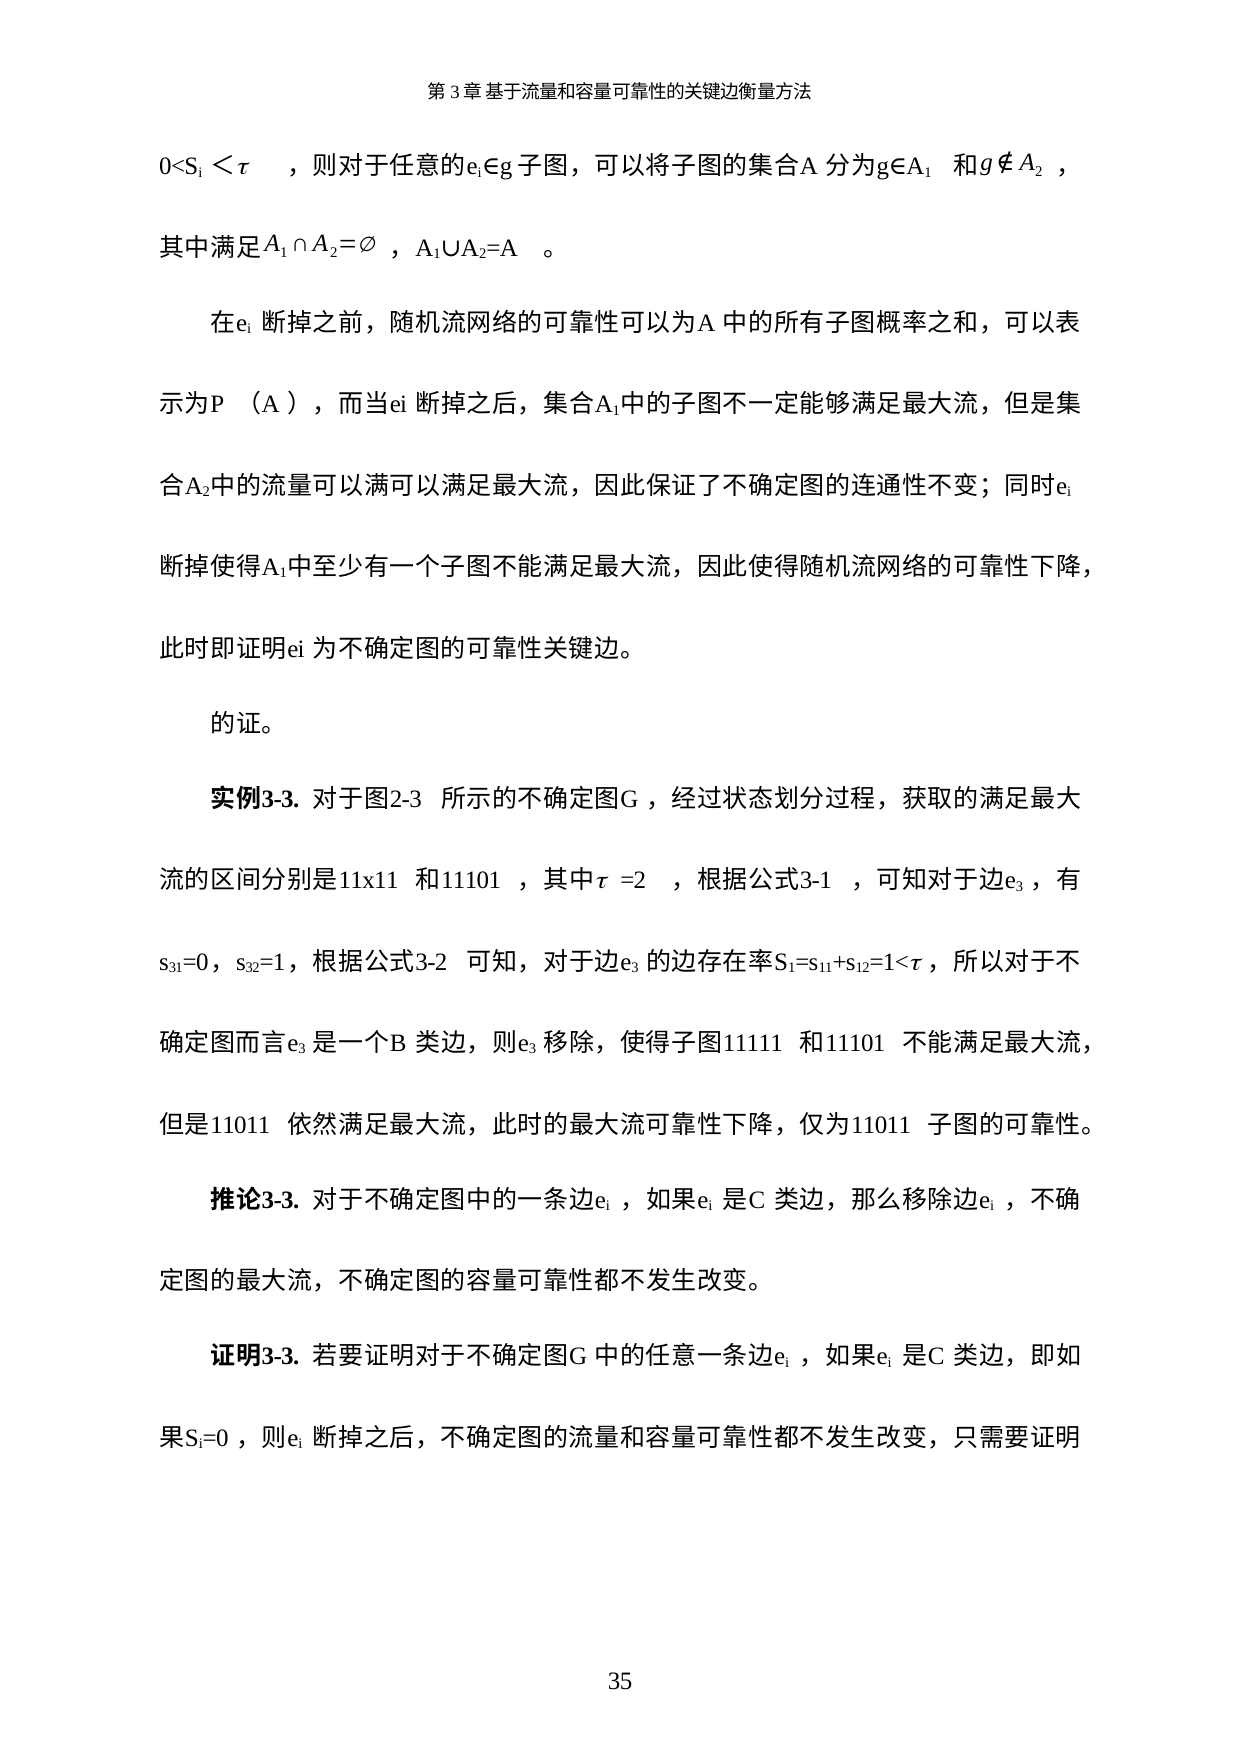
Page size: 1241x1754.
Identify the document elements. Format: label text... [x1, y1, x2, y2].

text 在ei断掉之前，随机流网络的可靠性可以为A中的所有子图概率之和，可以表示为P（A），而当ei断掉之后，集合A1中的子图不一定能够满足最大流，但是集合A2中的流量可以满可以满足最大流，因此保证了不确定图的连通性不变；同时ei断掉使得A1中至少有一个子图不能满足最大流，因此使得随机流网络的可靠性下降，此时即证明ei为不确定图的可靠性关键边。 [159, 286, 1081, 680]
text 实例3-3. 对于图2-3所示的不确定图G，经过状态划分过程，获取的满足最大流的区间分别是11x11和11101，其中=2，根据公式3-1，可知对于边e3，有s31=0，s32=1，根据公式3-2可知，对于边e3的边存在率S1=s11+s12=1<，所以对于不确定图而言e3是一个B类边，则e3移除，使得子图11111和11101不能满足最大流，但是11011依然满足最大流，此时的最大流可靠性下降，仅为11011子图的可靠性。 [159, 762, 1081, 1156]
text 证明3-3. 若要证明对于不确定图G中的任意一条边ei，如果ei是C类边，即如果Si=0，则ei断掉之后，不确定图的流量和容量可靠性都不发生改变，只需要证明（1）C边断掉之后，不确定图G的最大流不变（2）C边断掉之后，不确定图G的容量可靠性不变。下面将对这两点分别证明： [159, 1320, 1081, 1469]
text 的证。 [159, 687, 1081, 755]
text 经过划分算保存下来的所有闭合子图空间集为{C1，C2，…，C }，满足Ci Cj = ，C1 C2 … C = A，其中 为满足最大流的子图区间的个数，因为0<Si＜ ，则对于任意的ei∈g子图，可以将子图的集合A分为g∈A1和，其中满足，A1∪A2=A。 [159, 130, 1081, 279]
text 推论3-3. 对于不确定图中的一条边ei，如果ei是C类边，那么移除边ei，不确定图的最大流，不确定图的容量可靠性都不发生改变。 [159, 1163, 1081, 1313]
